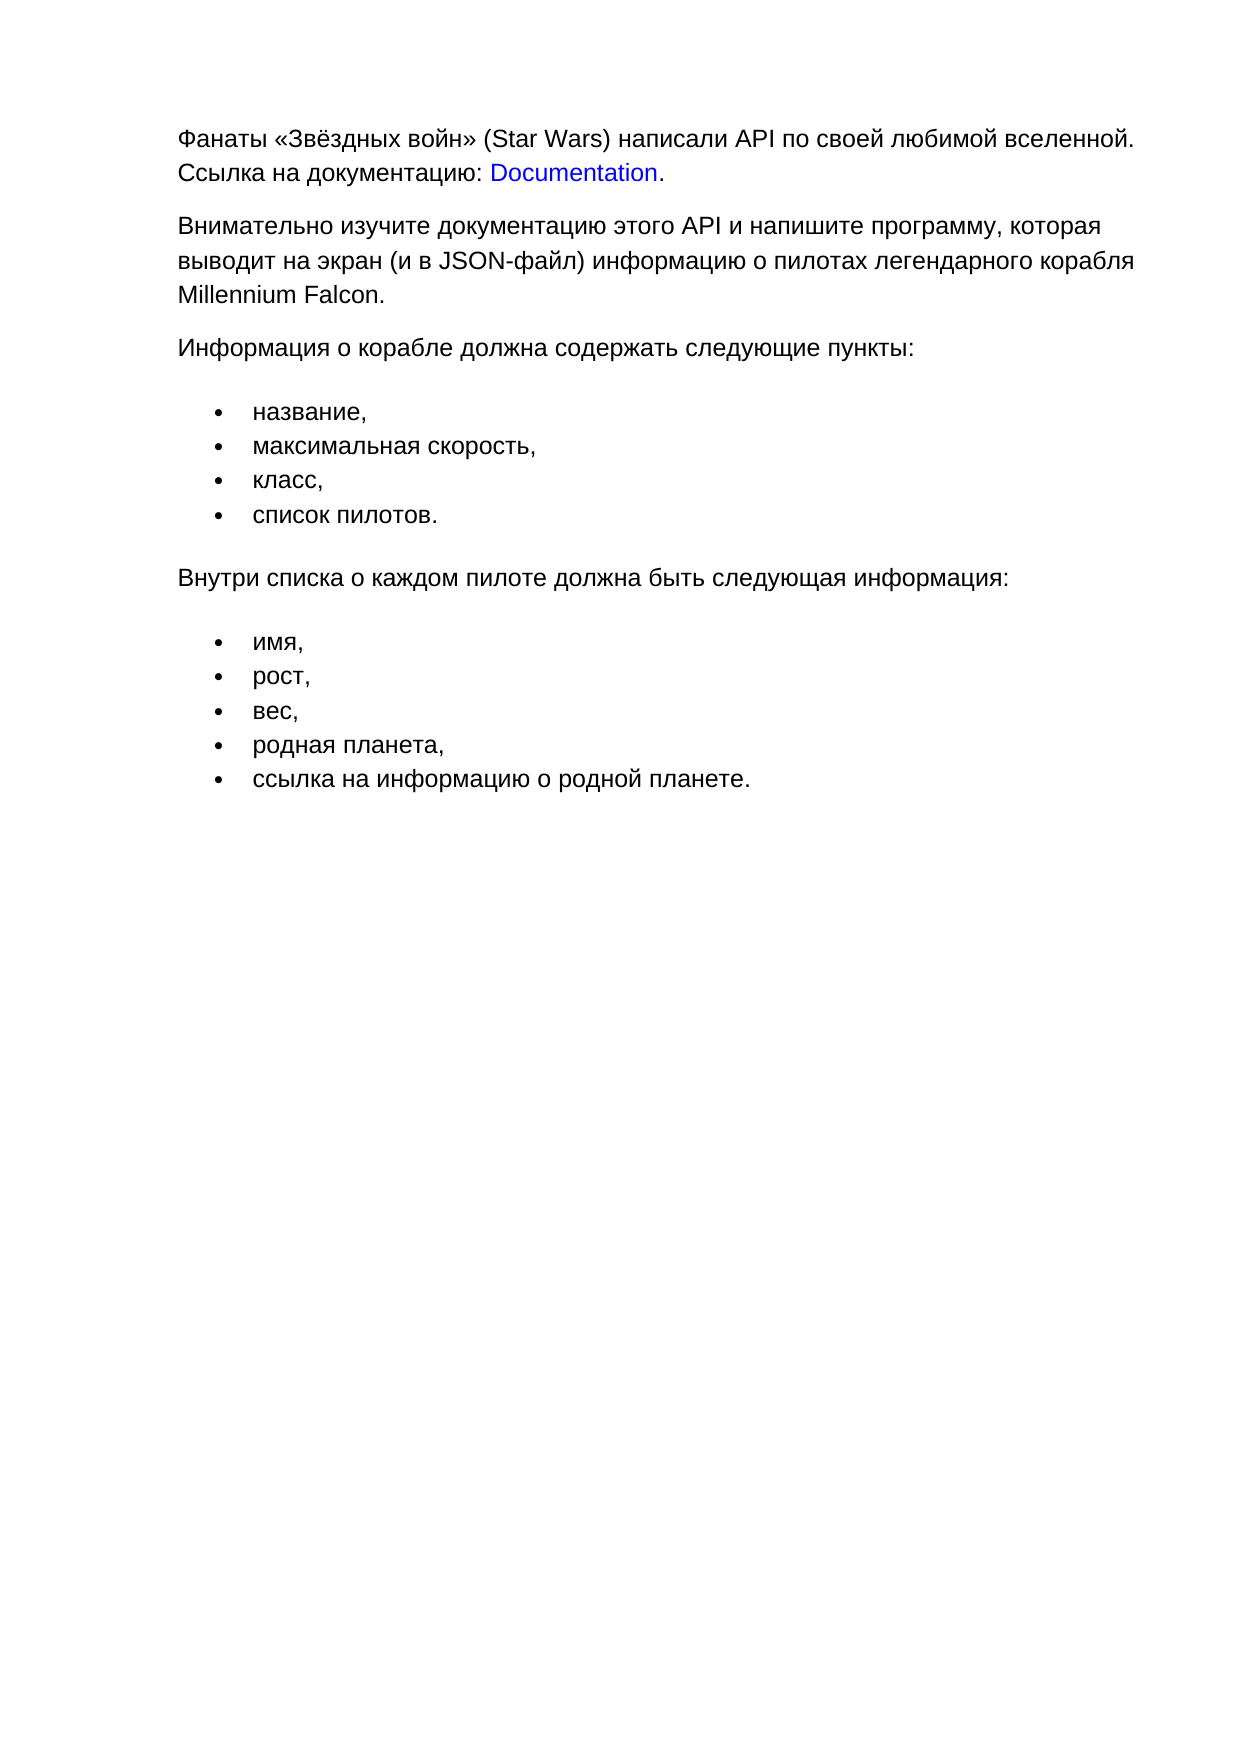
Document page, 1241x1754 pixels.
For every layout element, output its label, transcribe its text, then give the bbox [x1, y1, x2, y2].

list родная планета, [215, 724, 1152, 759]
list вес, [215, 690, 1152, 724]
list имя, [215, 621, 1152, 656]
list название, [215, 391, 1152, 425]
text Внутри списка о каждом пилоте должна быть следующая информация: [177, 558, 1152, 592]
list максимальная скорость, [215, 425, 1152, 460]
text Информация о корабле должна содержать следующие пункты: [177, 327, 1152, 362]
text Фанаты «Звёздных войн» (Star Wars) написали API по своей любимой вселенной. Ссылка на документацию: Documentation. [177, 118, 1152, 187]
list класс, [215, 460, 1152, 494]
list ссылка на информацию о родной планете. [215, 759, 1152, 793]
list список пилотов. [215, 494, 1152, 528]
list рост, [215, 656, 1152, 690]
text Внимательно изучите документацию этого API и напишите программу, которая выводит на экран (и в JSON-файл) информацию о пилотах легендарного корабля Millennium Falcon. [177, 206, 1152, 309]
